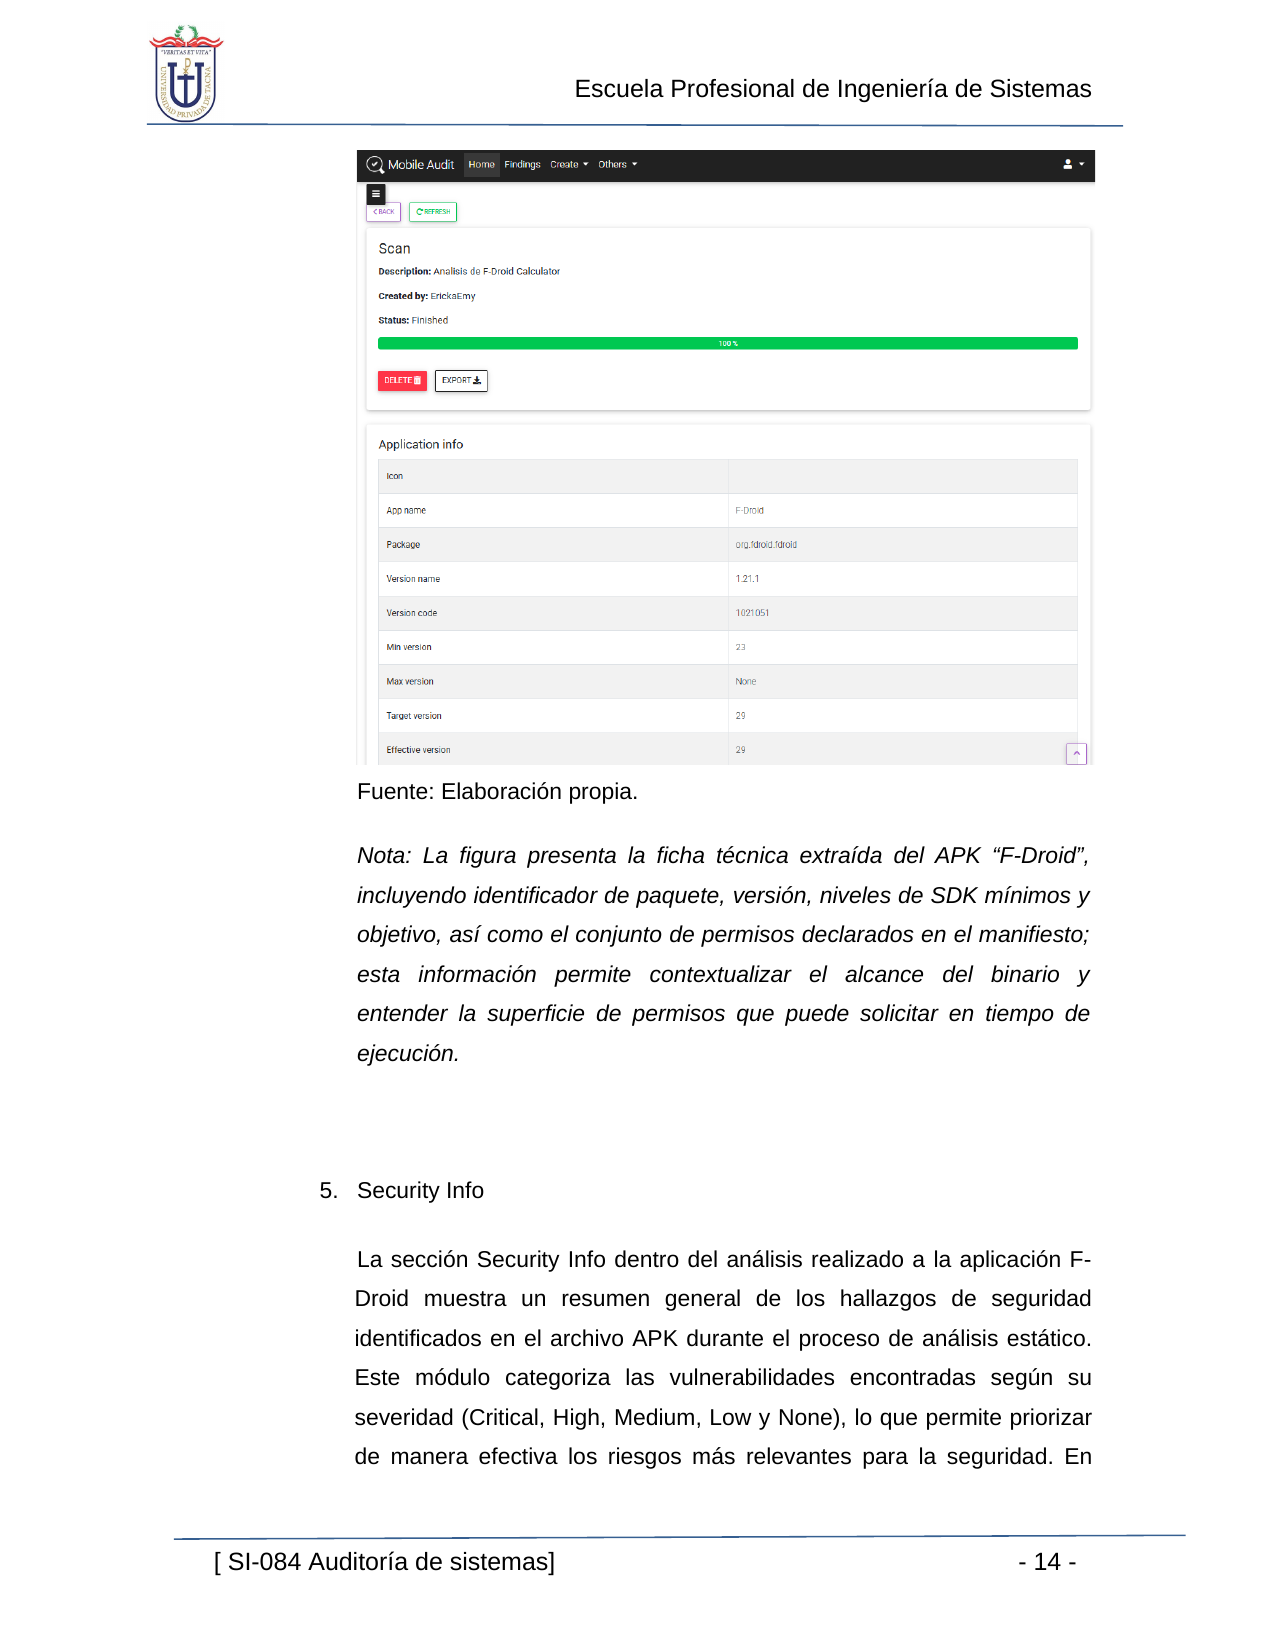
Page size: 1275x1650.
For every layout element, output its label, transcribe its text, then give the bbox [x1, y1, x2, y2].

picture [356, 150, 1096, 765]
list Security Info [319, 1177, 1093, 1203]
text Nota: La figura presenta la ficha técnica extraída del APK “F-Droid”, incluyendo identificador de paquete, versión, niveles de SDK mínimos y objetivo, así como el conjunto de permisos declarados en el manifiesto; esta información permite contextualizar el alcance del binario y entender la superficie de permisos que puede solicitar en tiempo de ejecución. [357, 842, 1093, 1066]
picture [147, 21, 226, 123]
list Fuente: Elaboración propia. [357, 765, 1093, 804]
